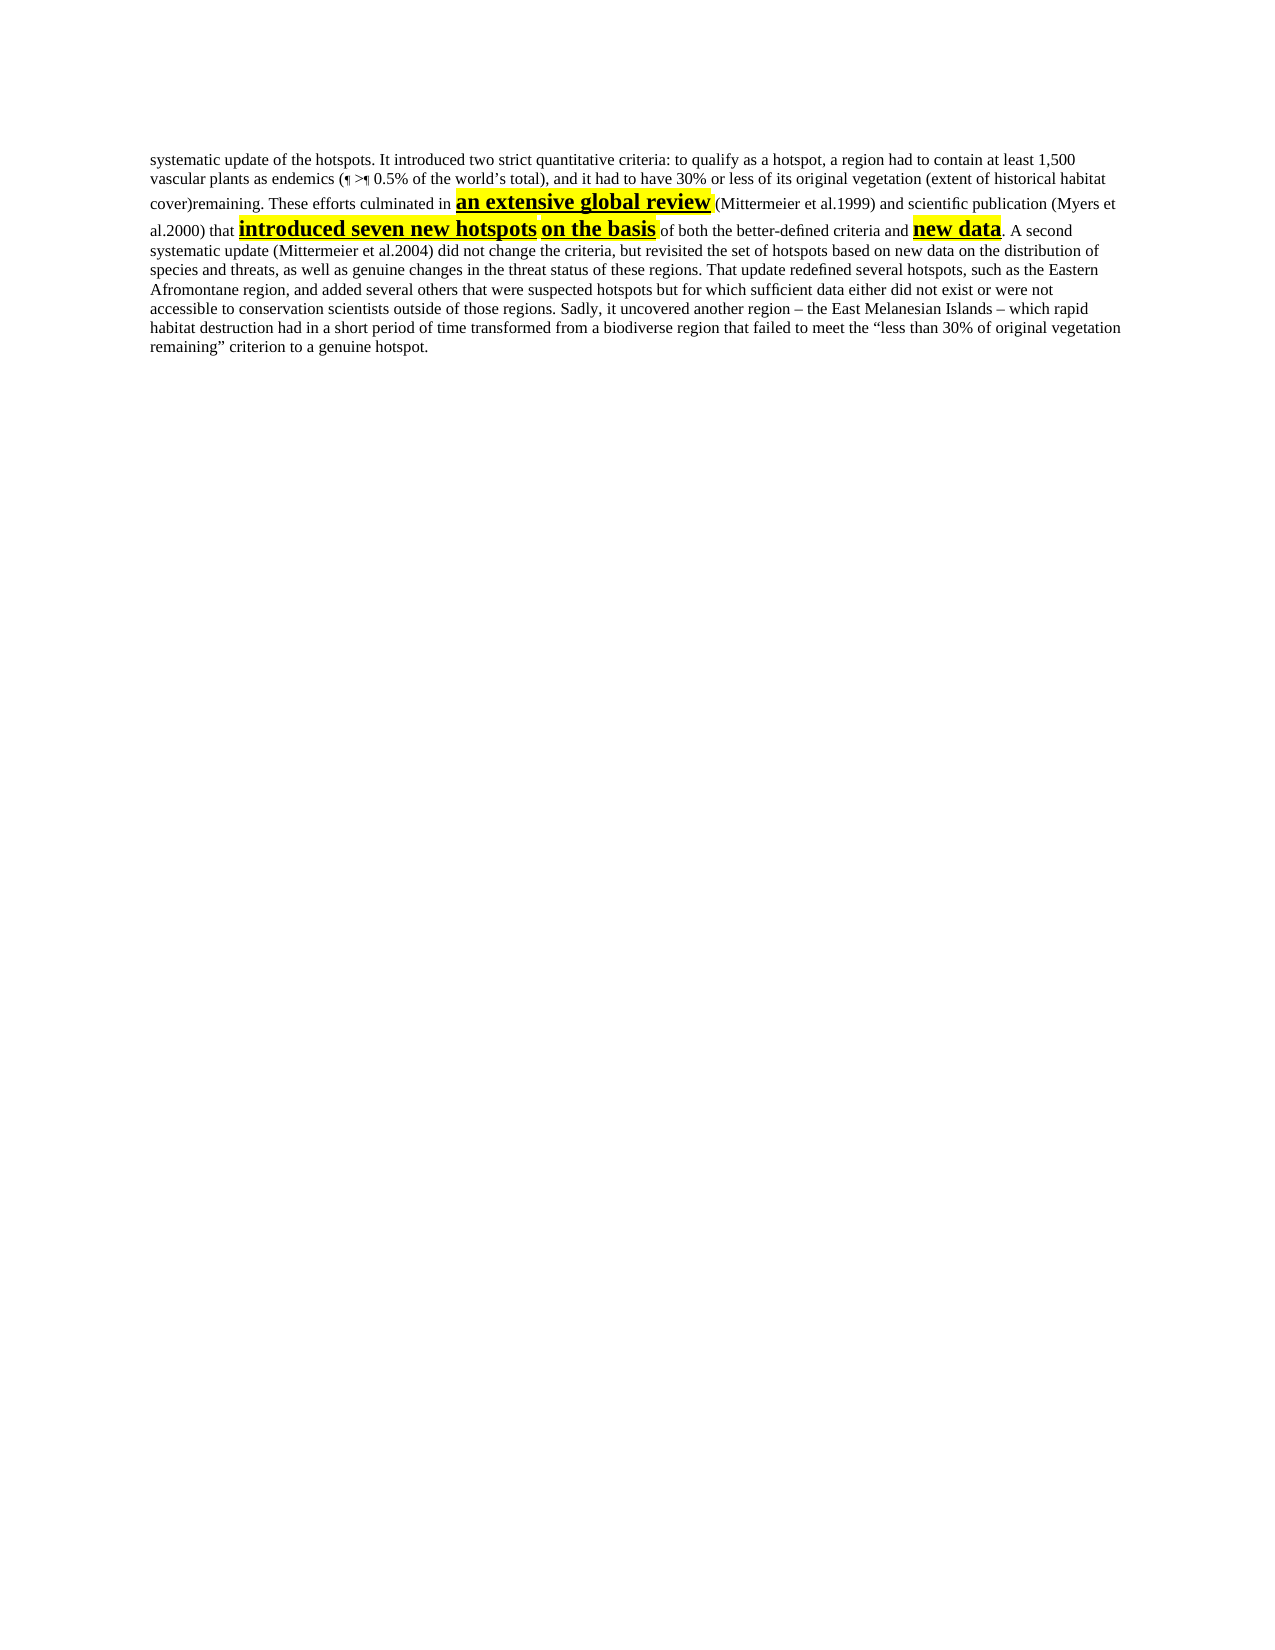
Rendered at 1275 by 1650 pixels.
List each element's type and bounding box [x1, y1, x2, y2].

text [150, 150, 1125, 356]
